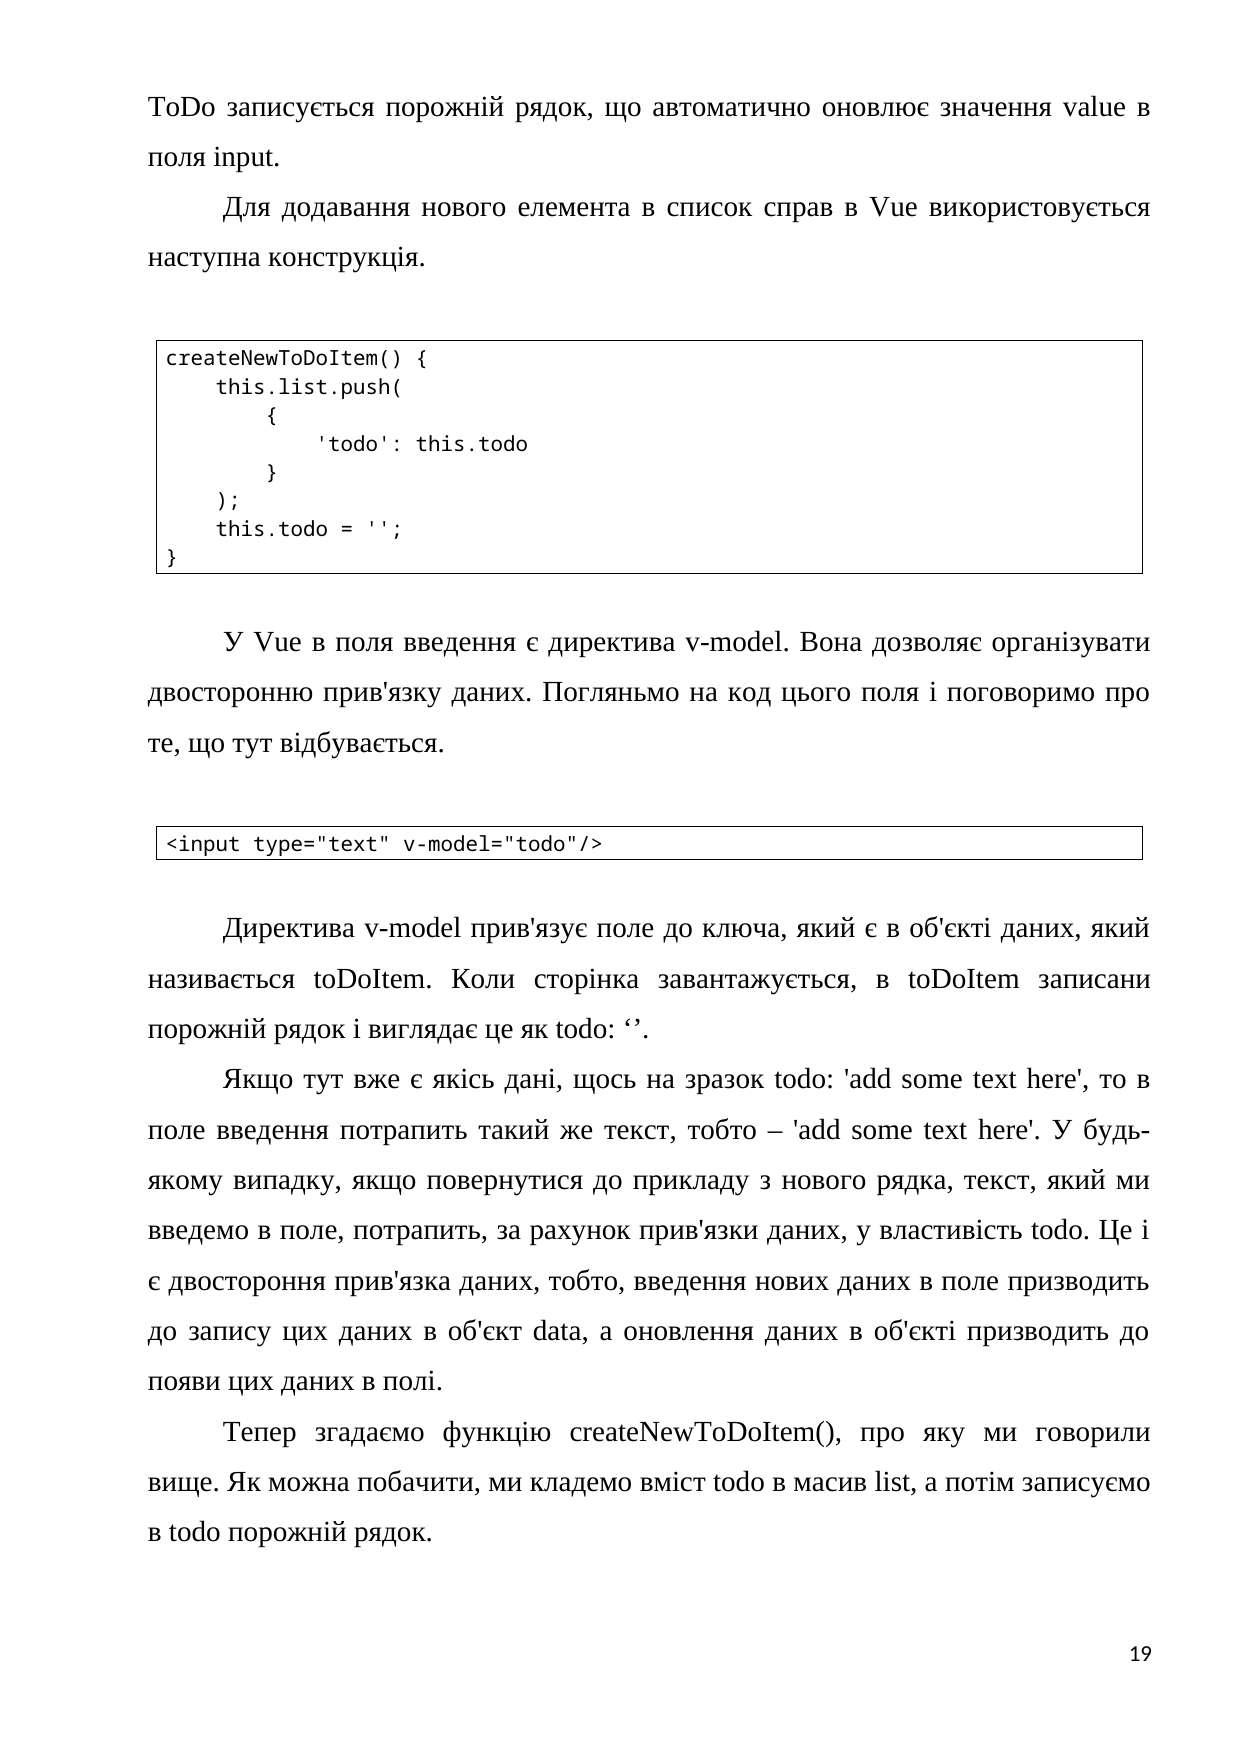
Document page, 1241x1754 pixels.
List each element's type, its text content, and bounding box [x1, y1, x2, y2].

text } [157, 457, 1142, 486]
text } [157, 542, 1142, 573]
text this.list.push( [157, 372, 1142, 400]
text У Vue в поля введення є директива v-model. Вона дозволяє організувати двосторонню прив'язку даних. Погляньмо на код цього поля і поговоримо про те, що тут відбувається. [148, 624, 1152, 758]
text <input type="text" v-model="todo"/> [157, 827, 1142, 859]
text this.todo = ''; [157, 514, 1142, 542]
text { [157, 400, 1142, 429]
text 'todo': this.todo [157, 429, 1142, 457]
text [148, 89, 1152, 172]
text createNewToDoItem() { [157, 341, 1142, 372]
text Тепер згадаємо функцію createNewToDoItem(), про яку ми говорили вище. Як можна побачити, ми кладемо вміст todo в масив list, а потім записуємо в todo порожній рядок. [148, 1414, 1152, 1548]
text Якщо тут вже є якісь дані, щось на зразок todo: 'add some text here', то в поле введення потрапить такий же текст, тобто – 'add some text here'. У будь-якому випадку, якщо повернутися до прикладу з нового рядка, текст, який ми введемо в поле, потрапить, за рахунок прив'язки даних, у властивість todo. Це і є двостороння прив'язка даних, тобто, введення нових даних в поле призводить до запису цих даних в об'єкт data, а оновлення даних в об'єкті призводить до появи цих даних в полі. [148, 1061, 1152, 1397]
text Для додавання нового елемента в список справ в Vue використовується наступна конструкція. [148, 189, 1152, 273]
text Директива v-model прив'язує поле до ключа, який є в об'єкті даних, який називається toDoItem. Коли сторінка завантажується, в toDoItem записани порожній рядок і виглядає це як todo: ʻʼ. [148, 911, 1152, 1045]
text ); [157, 486, 1142, 514]
